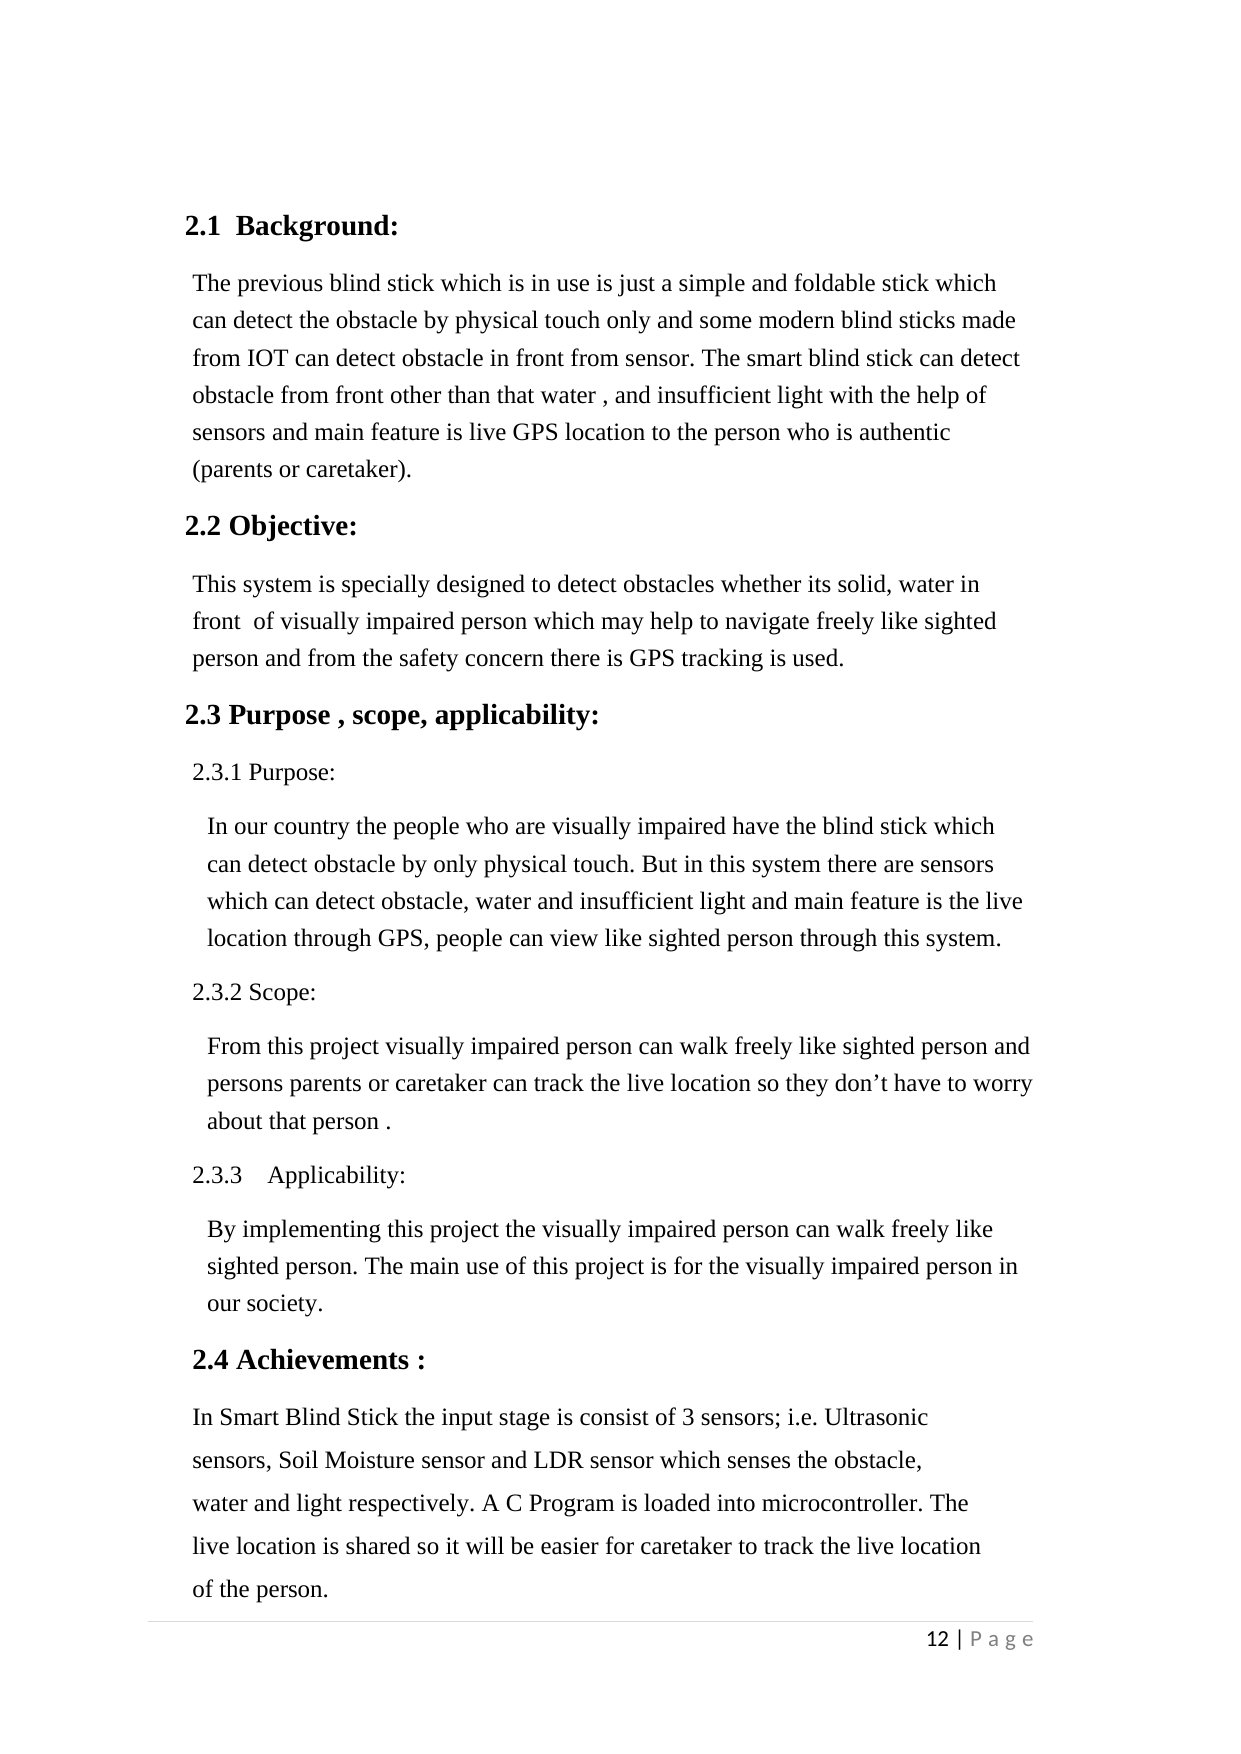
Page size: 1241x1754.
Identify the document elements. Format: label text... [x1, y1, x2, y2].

text 2.3.2 Scope: [192, 977, 1033, 1006]
text This system is specially designed to detect obstacles whether its solid, water in front of visually impaired person which may help to navigate freely like sighted person and from the safety concern there is GPS tracking is used. [192, 569, 1033, 672]
text 2.2 Objective: [177, 508, 1033, 542]
text 2.3 Purpose , scope, applicability: [177, 697, 1033, 731]
list Applicability: [192, 1160, 1033, 1188]
text In our country the people who are visually impaired have the blind stick which can detect obstacle by only physical touch. But in this system there are sensors which can detect obstacle, water and insufficient light and main feature is the live location through GPS, people can view like sighted person through this system. [207, 811, 1033, 952]
text By implementing this project the visually impaired person can walk freely like sighted person. The main use of this project is for the visually impaired person in our society. [207, 1214, 1033, 1317]
text From this project visually impaired person can walk freely like sighted person and persons parents or caretaker can track the live location so they don’t have to worry about that person . [207, 1031, 1033, 1134]
text In Smart Blind Stick the input stage is consist of 3 sensors; i.e. Ultrasonic sensors, Soil Moisture sensor and LDR sensor which senses the obstacle, water and light respectively. A C Program is loaded into microcontroller. The live location is shared so it will be easier for caretaker to track the live location of the person. [192, 1402, 984, 1602]
text 2.1 Background: [177, 208, 1033, 241]
text 2.4 Achievements : [162, 1342, 1033, 1376]
text 2.3.1 Purpose: [192, 757, 1033, 786]
text The previous blind stick which is in use is just a simple and foldable stick which can detect the obstacle by physical touch only and some modern blind sticks made from IOT can detect obstacle in front from sensor. The smart blind stick can detect obstacle from front other than that water , and insufficient light with the help of sensors and main feature is live GPS location to the person who is authentic (parents or caretaker). [192, 268, 1033, 483]
